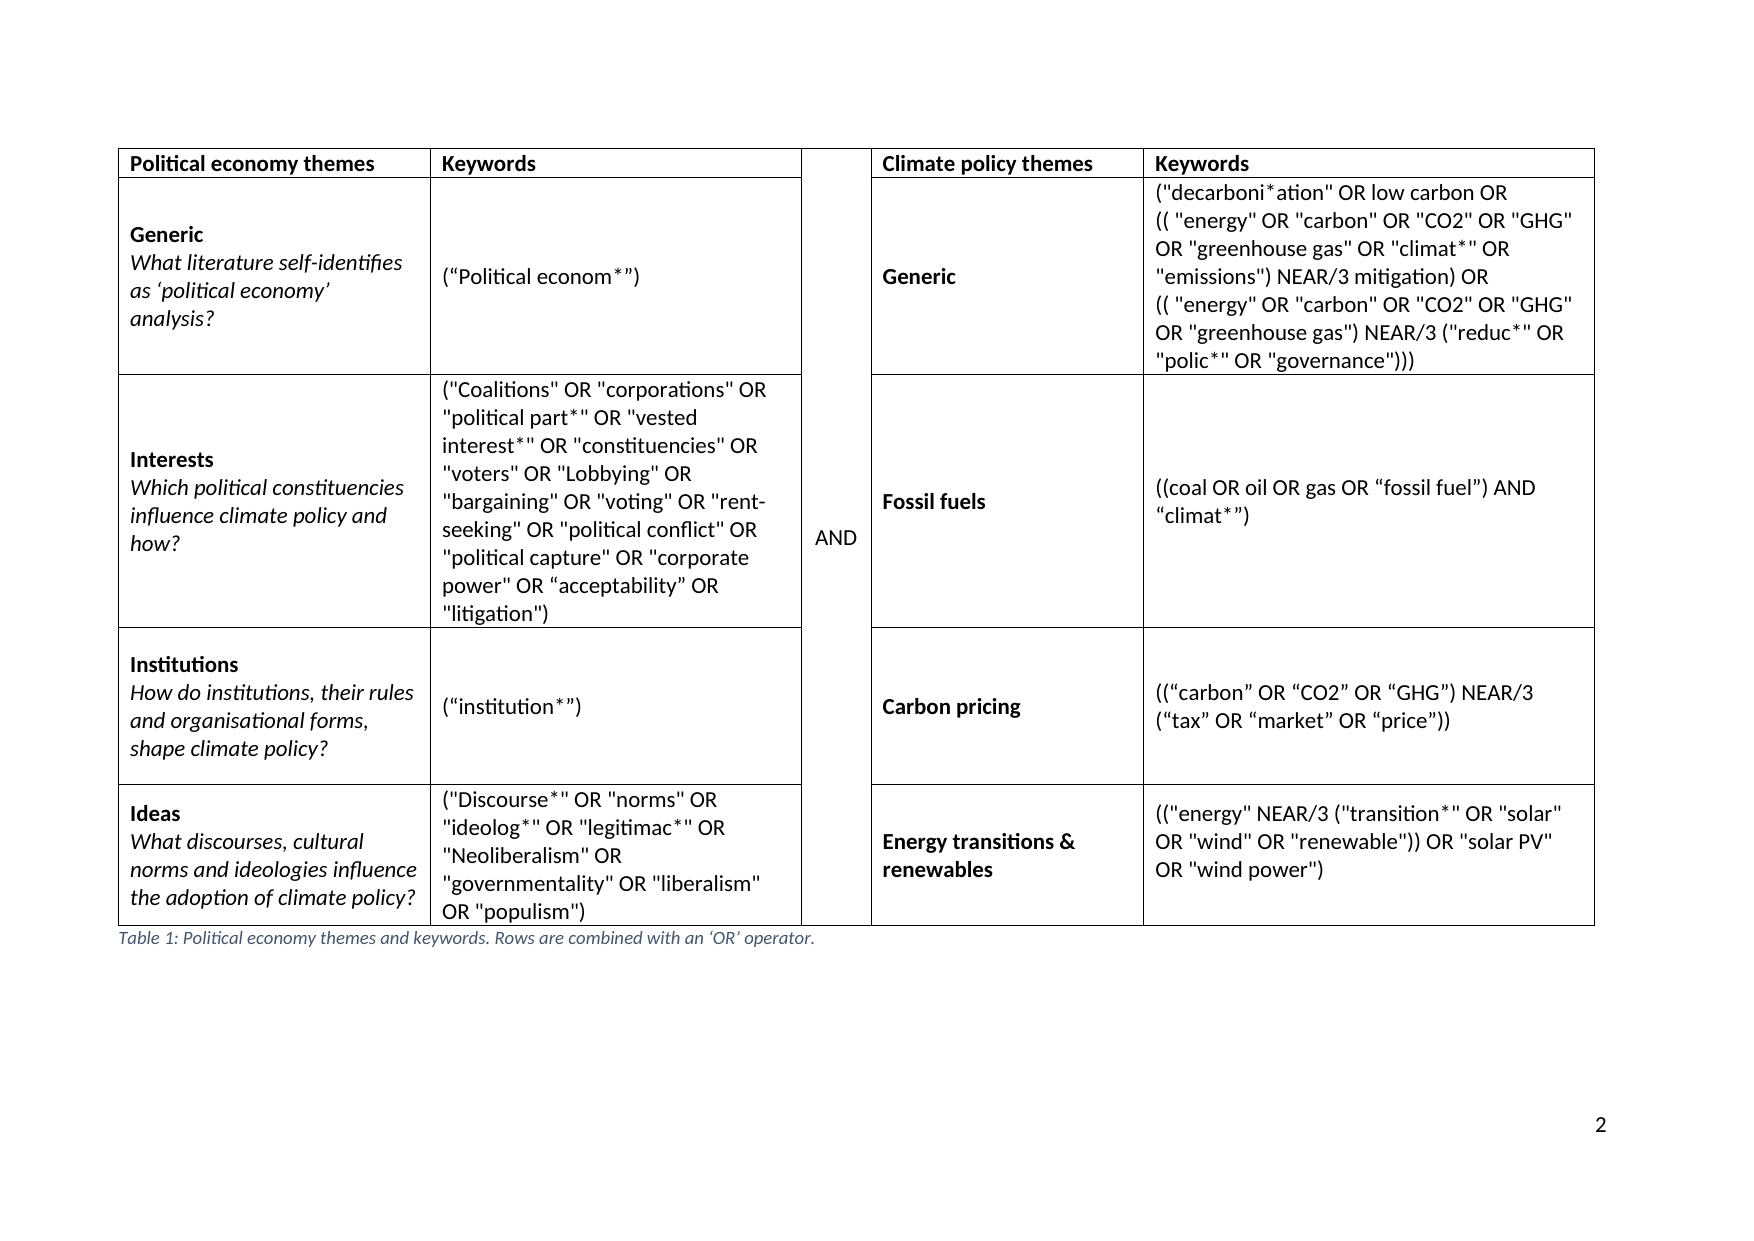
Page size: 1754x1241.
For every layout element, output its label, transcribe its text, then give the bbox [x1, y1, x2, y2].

table_cell (“institution*”) [431, 628, 801, 784]
table_header Political economy themes [119, 149, 430, 177]
table_cell ("decarboni*ation" OR low carbon OR (( "energy" OR "carbon" OR "CO2" OR "GHG" OR "greenhouse gas" OR "climat*" OR "emissions") NEAR/3 mitigation) OR (( "energy" OR "carbon" OR "CO2" OR "GHG" OR "greenhouse gas") NEAR/3 ("reduc*" OR "polic*" OR "governance"))) [1144, 178, 1594, 374]
table_header Climate policy themes [872, 149, 1143, 177]
table_header AND [802, 149, 871, 925]
table_cell Interests Which political constituencies influence climate policy and how? [119, 375, 430, 627]
table_cell Energy transitions & renewables [872, 785, 1143, 925]
table_cell Carbon pricing [872, 628, 1143, 784]
table_cell (("energy" NEAR/3 ("transition*" OR "solar" OR "wind" OR "renewable")) OR "solar PV" OR "wind power") [1144, 785, 1594, 925]
table_cell ("Coalitions" OR "corporations" OR "political part*" OR "vested interest*" OR "constituencies" OR "voters" OR "Lobbying" OR "bargaining" OR "voting" OR "rent-seeking" OR "political conflict" OR "political capture" OR "corporate power" OR “acceptability” OR "litigation") [431, 375, 801, 627]
table_cell Fossil fuels [872, 375, 1143, 627]
table_cell ((coal OR oil OR gas OR “fossil fuel”) AND “climat*”) [1144, 375, 1594, 627]
table_cell Generic [872, 178, 1143, 374]
table_cell ((“carbon” OR “CO2” OR “GHG”) NEAR/3 (“tax” OR “market” OR “price”)) [1144, 628, 1594, 784]
text Table 1: Political economy themes and keywords. Rows are combined with an ‘OR’ operator. [118, 926, 1606, 949]
table_cell Generic What literature self-identifies as ‘political economy’ analysis? [119, 178, 430, 374]
table_cell (“Political econom*”) [431, 178, 801, 374]
table_cell ("Discourse*" OR "norms" OR "ideolog*" OR "legitimac*" OR "Neoliberalism" OR "governmentality" OR "liberalism" OR "populism") [431, 785, 801, 925]
table_cell Institutions How do institutions, their rules and organisational forms, shape climate policy? [119, 628, 430, 784]
table_cell Ideas What discourses, cultural norms and ideologies influence the adoption of climate policy? [119, 785, 430, 925]
table_header Keywords [1144, 149, 1594, 177]
table_header Keywords [431, 149, 801, 177]
